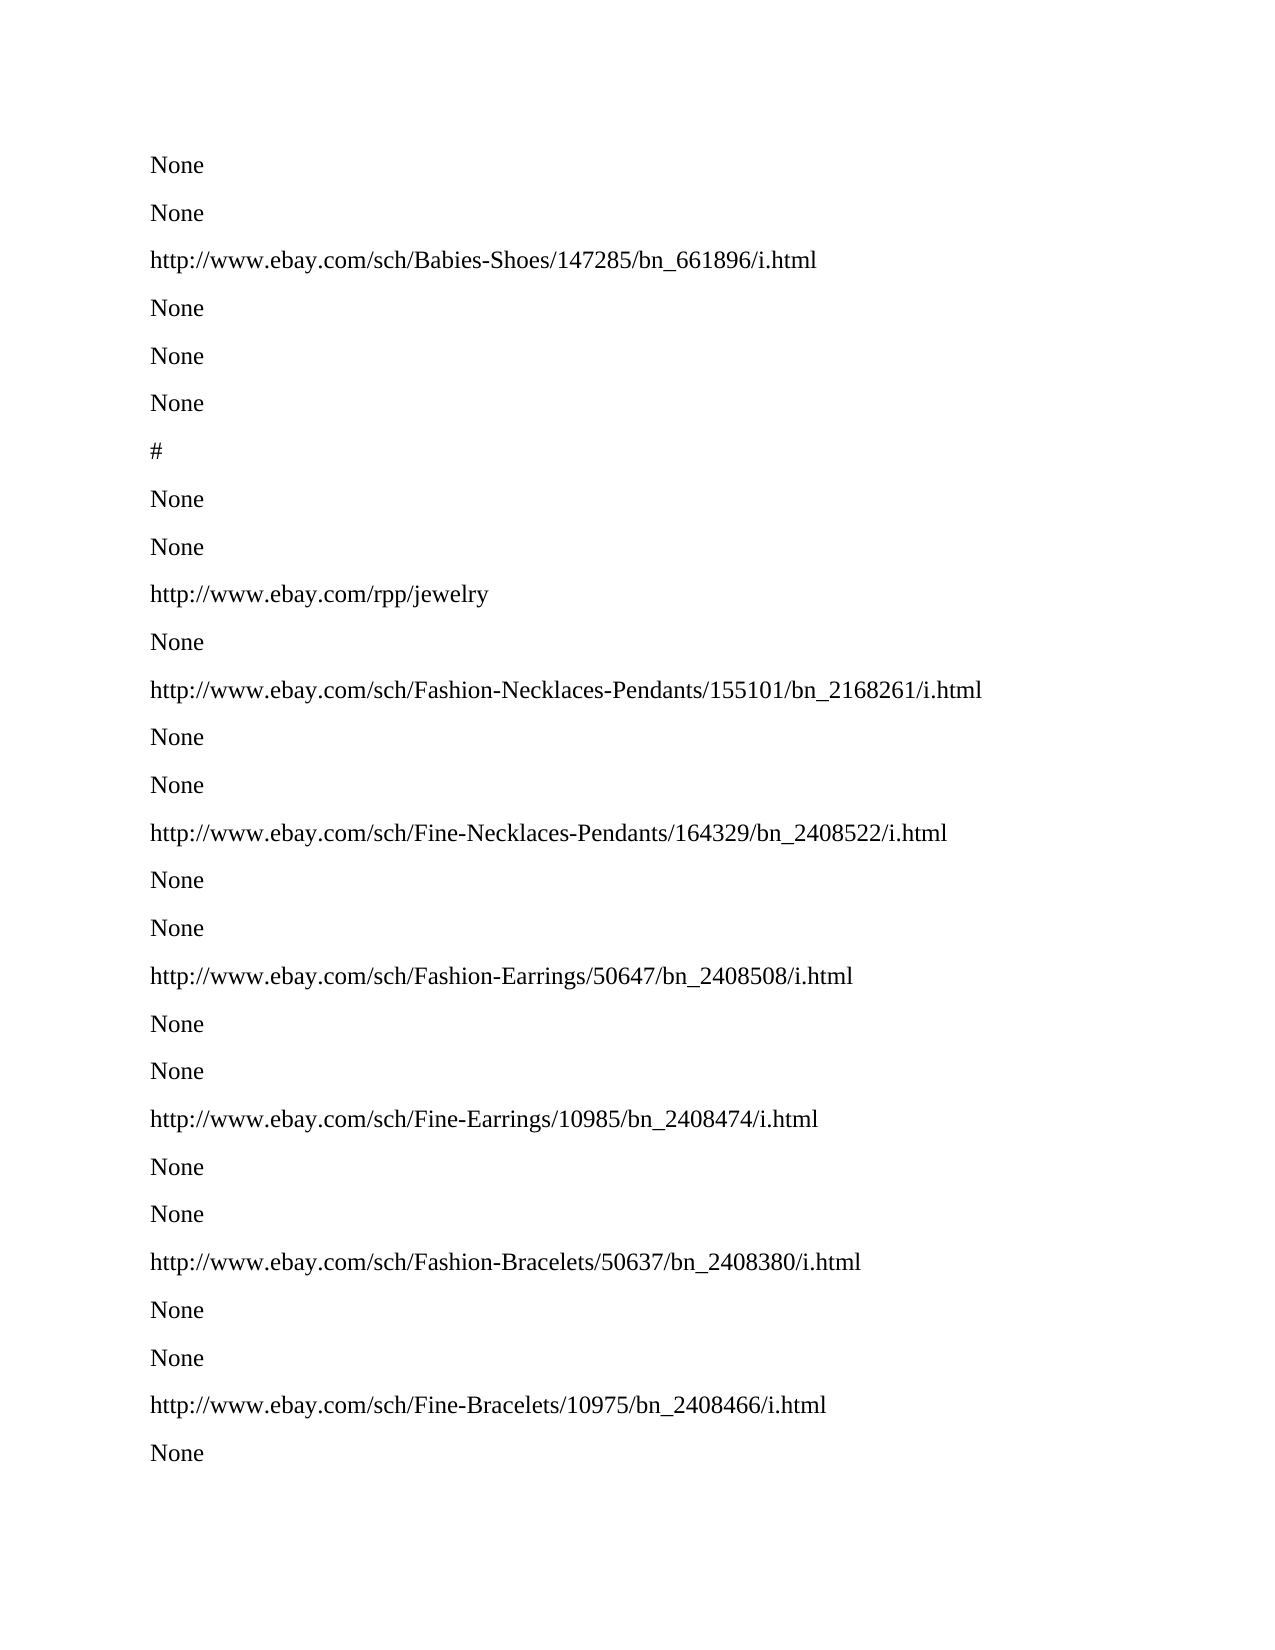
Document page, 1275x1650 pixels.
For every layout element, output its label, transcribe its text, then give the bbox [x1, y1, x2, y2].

text None [150, 1009, 1125, 1037]
text http://www.ebay.com/sch/Fine-Earrings/10985/bn_2408474/i.html [150, 1104, 1125, 1133]
text None [150, 341, 1125, 369]
text None [150, 532, 1125, 560]
text None [150, 293, 1125, 322]
text None [150, 866, 1125, 894]
text None [150, 1343, 1125, 1371]
text http://www.ebay.com/sch/Fine-Necklaces-Pendants/164329/bn_2408522/i.html [150, 818, 1125, 847]
text None [150, 770, 1125, 799]
text http://www.ebay.com/sch/Fashion-Necklaces-Pendants/155101/bn_2168261/i.html [150, 675, 1125, 703]
text None [150, 722, 1125, 751]
text http://www.ebay.com/sch/Babies-Shoes/147285/bn_661896/i.html [150, 245, 1125, 274]
text http://www.ebay.com/sch/Fashion-Earrings/50647/bn_2408508/i.html [150, 961, 1125, 990]
text # [150, 436, 1125, 465]
text None [150, 1152, 1125, 1181]
text None [150, 150, 1125, 179]
text None [150, 484, 1125, 513]
text http://www.ebay.com/rpp/jewelry [150, 579, 1125, 608]
text None [150, 1199, 1125, 1228]
text http://www.ebay.com/sch/Fashion-Bracelets/50637/bn_2408380/i.html [150, 1247, 1125, 1276]
text None [150, 913, 1125, 942]
text None [150, 1438, 1125, 1467]
text None [150, 388, 1125, 417]
text None [150, 627, 1125, 656]
text http://www.ebay.com/sch/Fine-Bracelets/10975/bn_2408466/i.html [150, 1390, 1125, 1419]
text None [150, 198, 1125, 226]
text None [150, 1056, 1125, 1085]
text None [150, 1295, 1125, 1324]
